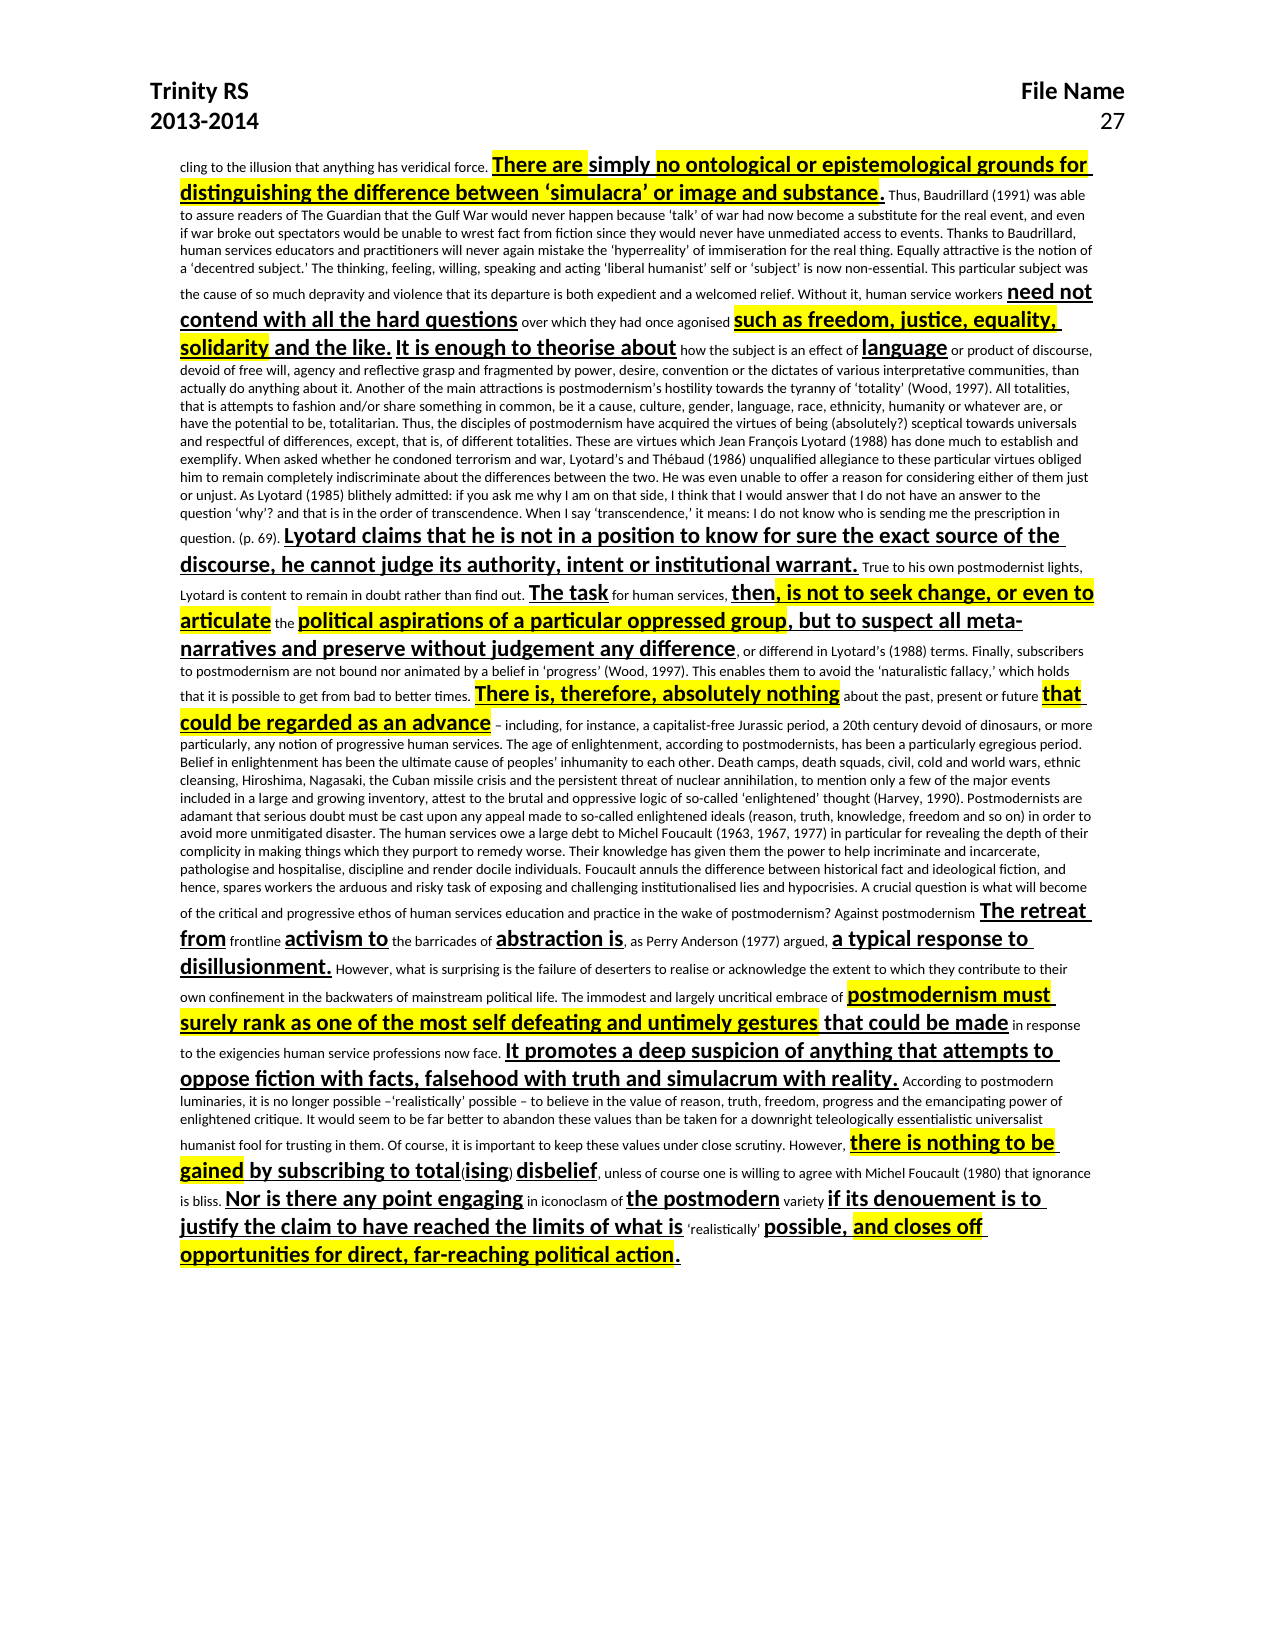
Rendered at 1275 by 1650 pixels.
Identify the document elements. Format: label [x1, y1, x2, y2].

text [180, 150, 1095, 1268]
